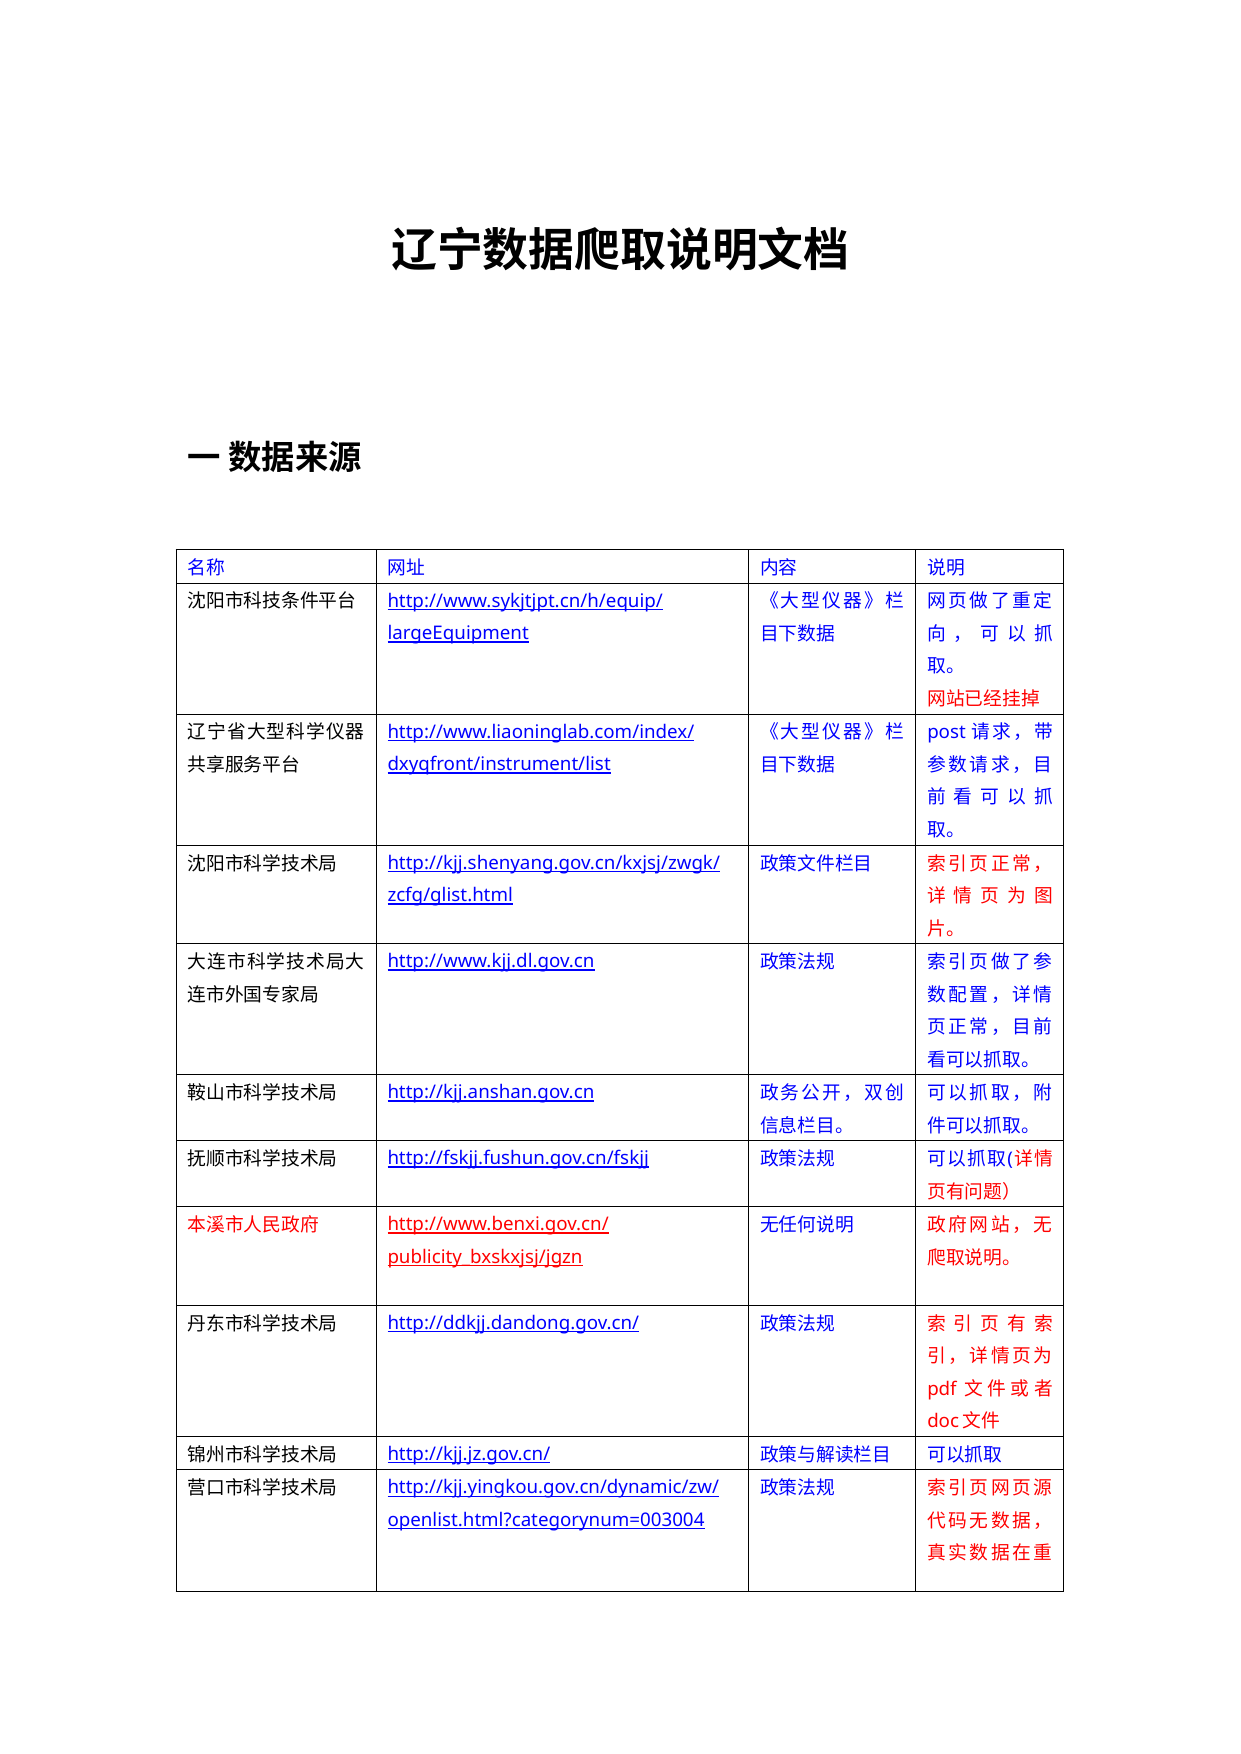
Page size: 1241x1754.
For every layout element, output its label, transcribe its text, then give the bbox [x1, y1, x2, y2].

table_cell 沈阳市科学技术局 [177, 846, 376, 943]
table_cell http://www.kjj.dl.gov.cn [377, 944, 748, 1074]
table_cell http://www.sykjtjpt.cn/h/equip/largeEquipment [377, 584, 748, 713]
table_cell 索引页正常，详情页为图片。 [916, 846, 1063, 943]
table_cell 政策法规 [749, 1470, 915, 1591]
table_cell 政策法规 [749, 1141, 915, 1206]
table_cell http://www.benxi.gov.cn/publicity_bxskxjsj/jgzn [377, 1207, 748, 1305]
table_cell 政策法规 [749, 1306, 915, 1436]
table_header 说明 [916, 550, 1063, 582]
table_cell http://kjj.jz.gov.cn/ [377, 1437, 748, 1469]
table_cell 《大型仪器》栏目下数据 [749, 584, 915, 713]
table_cell 索引页有索引，详情页为pdf文件或者doc文件 [916, 1306, 1063, 1436]
table_cell http://fskjj.fushun.gov.cn/fskjj [377, 1141, 748, 1206]
table_cell 大连市科学技术局大连市外国专家局 [177, 944, 376, 1074]
table_cell http://kjj.shenyang.gov.cn/kxjsj/zwgk/zcfg/glist.html [377, 846, 748, 943]
table_cell 可以抓取 [916, 1437, 1063, 1469]
table_cell 辽宁省大型科学仪器共享服务平台 [177, 715, 376, 844]
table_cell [377, 1470, 748, 1591]
table_cell 营口市科学技术局 [177, 1470, 376, 1591]
table_cell 《大型仪器》栏目下数据 [749, 715, 915, 844]
table_cell 可以抓取(详情页有问题） [916, 1141, 1063, 1206]
table_header 网址 [377, 550, 748, 582]
table_cell 沈阳市科技条件平台 [177, 584, 376, 713]
subtitle 一 数据来源 [187, 422, 1053, 487]
table_cell 政策文件栏目 [749, 846, 915, 943]
table_cell 政策法规 [749, 944, 915, 1074]
table_cell 本溪市人民政府 [177, 1207, 376, 1305]
table_cell 无任何说明 [749, 1207, 915, 1305]
table_cell 政府网站，无爬取说明。 [916, 1207, 1063, 1305]
table_cell 政策与解读栏目 [749, 1437, 915, 1469]
table_cell 丹东市科学技术局 [177, 1306, 376, 1436]
table_cell 抚顺市科学技术局 [177, 1141, 376, 1206]
table_header 名称 [177, 550, 376, 582]
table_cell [916, 1470, 1063, 1591]
table_cell 政务公开，双创信息栏目。 [749, 1075, 915, 1140]
table_cell 锦州市科学技术局 [177, 1437, 376, 1469]
table_cell 可以抓取，附件可以抓取。 [916, 1075, 1063, 1140]
table_header 内容 [749, 550, 915, 582]
table_cell 鞍山市科学技术局 [177, 1075, 376, 1140]
table_cell 网页做了重定向，可以抓取。 网站已经挂掉 [916, 584, 1063, 713]
subtitle 辽宁数据爬取说明文档 [187, 197, 1053, 295]
table_cell 索引页做了参数配置，详情页正常，目前看可以抓取。 [916, 944, 1063, 1074]
table_cell http://www.liaoninglab.com/index/dxyqfront/instrument/list [377, 715, 748, 844]
table_cell post请求，带参数请求，目前看可以抓取。 [916, 715, 1063, 844]
table_cell http://ddkjj.dandong.gov.cn/ [377, 1306, 748, 1436]
table_cell http://kjj.anshan.gov.cn [377, 1075, 748, 1140]
